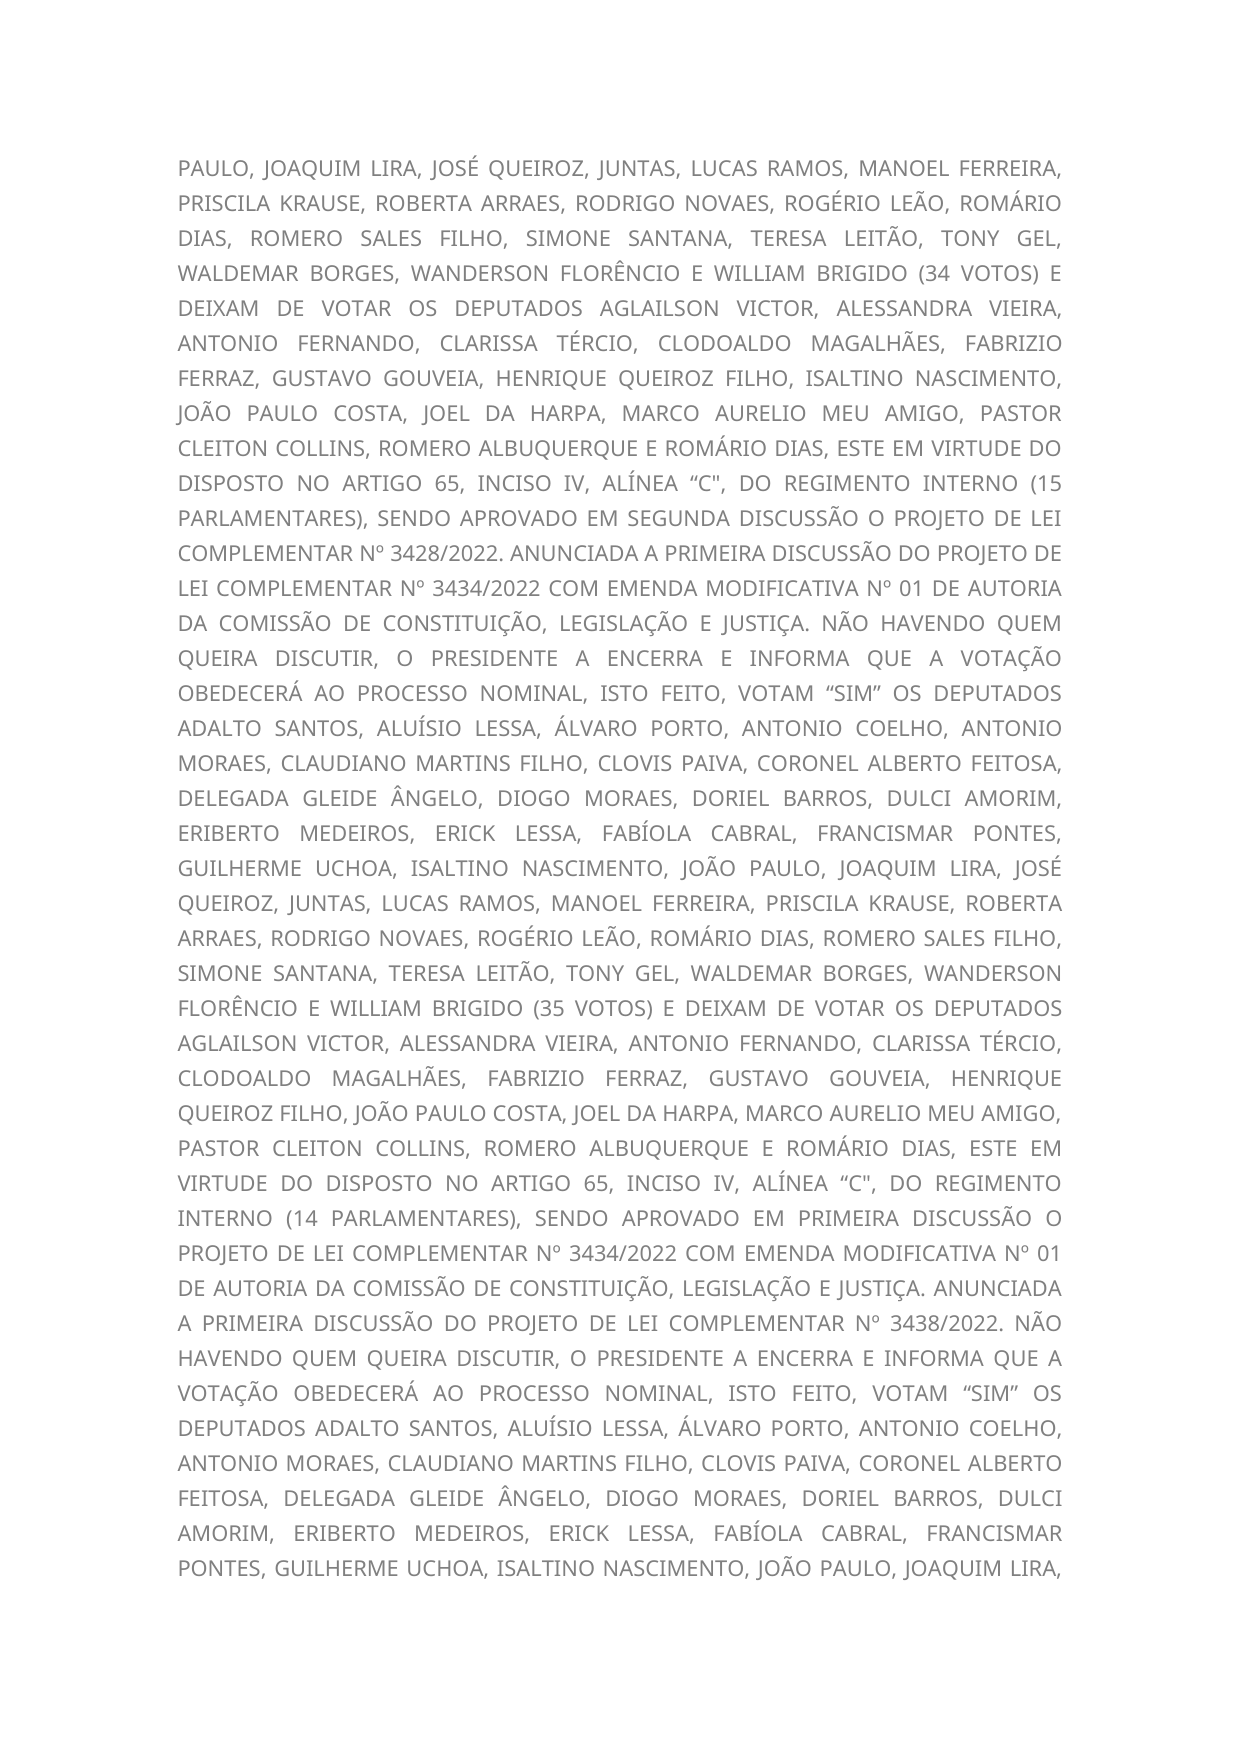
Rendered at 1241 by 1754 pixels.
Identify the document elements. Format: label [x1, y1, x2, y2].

text [176, 148, 1063, 1583]
